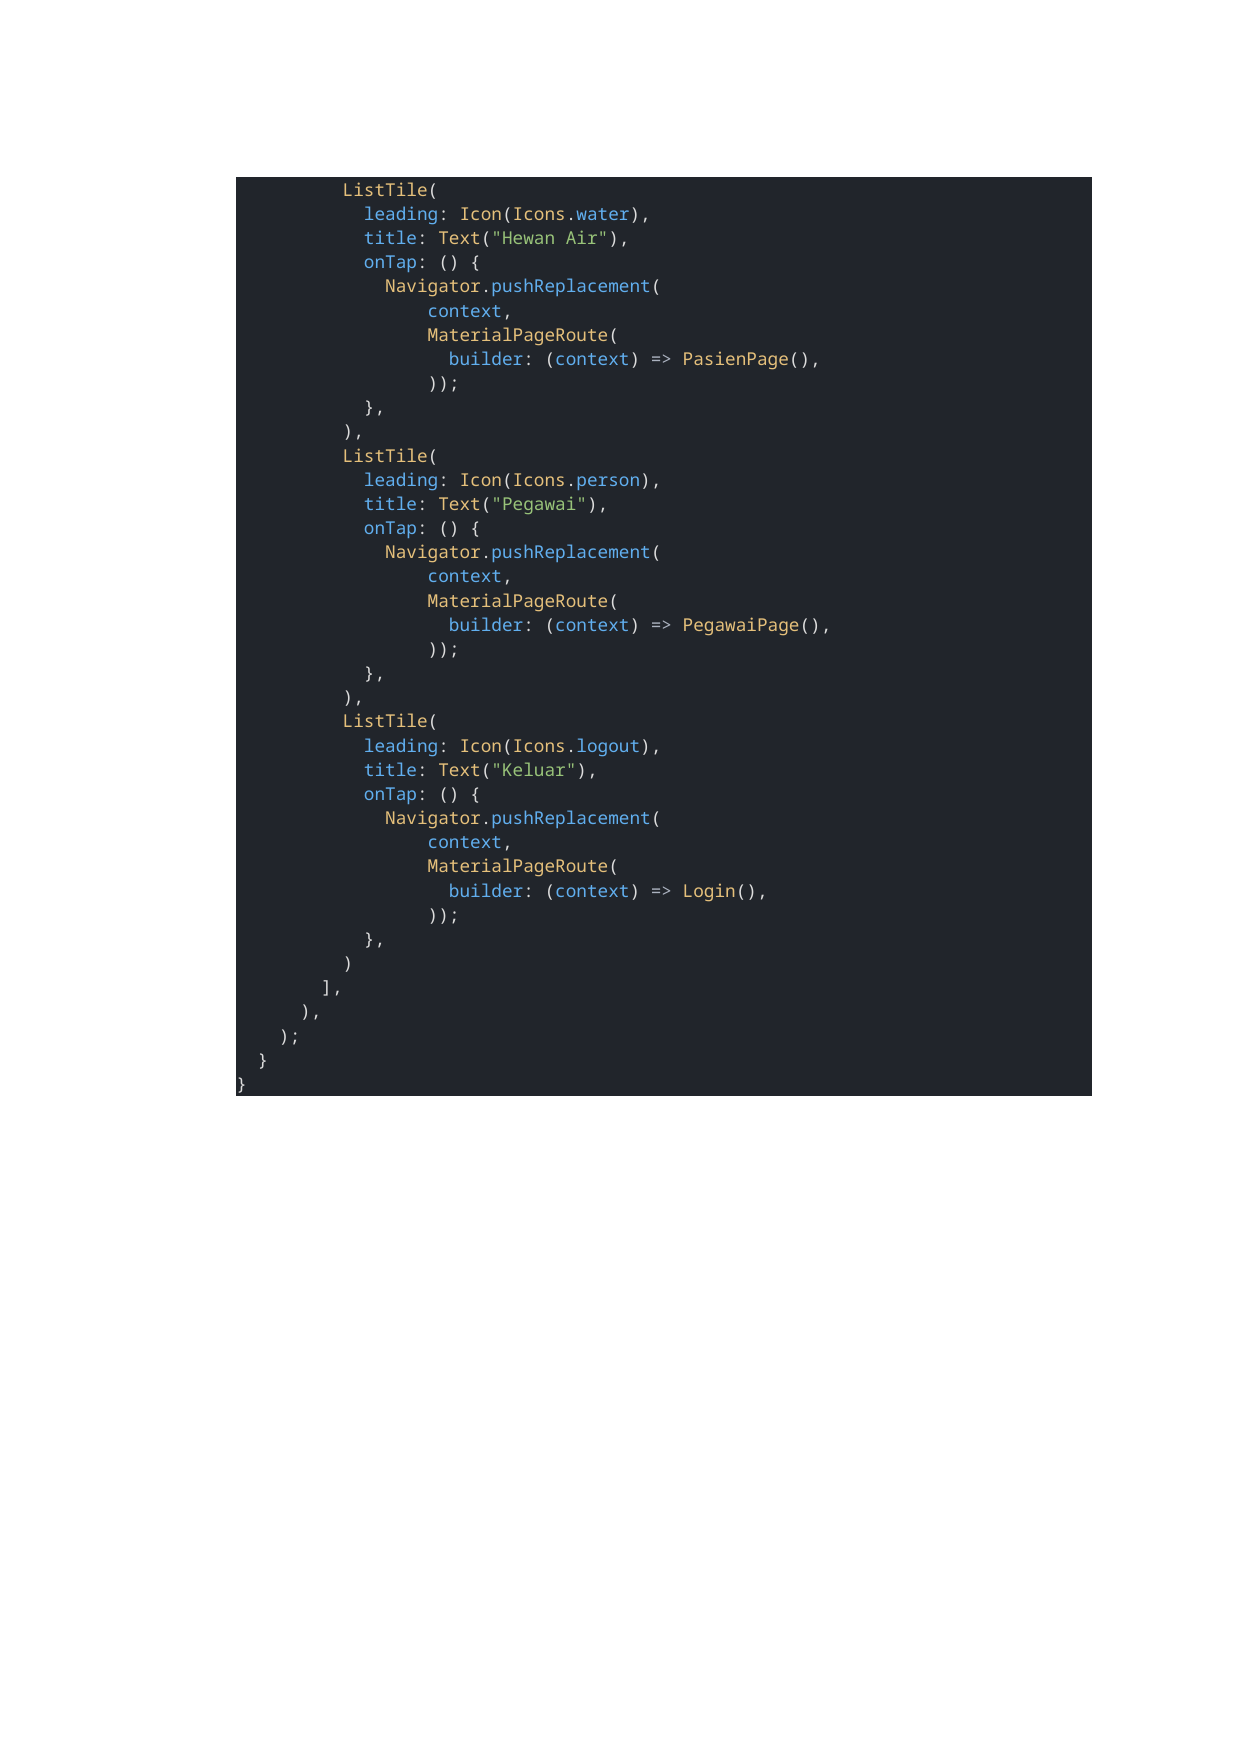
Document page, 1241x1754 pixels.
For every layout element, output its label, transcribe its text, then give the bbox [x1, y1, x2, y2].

text title: Text("Keluar"), [236, 757, 1092, 781]
text }, [236, 395, 1092, 419]
text ), [236, 419, 1092, 443]
text context, [236, 564, 1092, 588]
text ); [236, 1023, 1092, 1047]
text Navigator.pushReplacement( [236, 274, 1092, 298]
text }, [236, 926, 1092, 951]
text onTap: () { [236, 250, 1092, 274]
text ), [236, 685, 1092, 709]
text Navigator.pushReplacement( [236, 540, 1092, 564]
text )); [236, 902, 1092, 926]
text )); [236, 371, 1092, 395]
text onTap: () { [236, 516, 1092, 540]
text context, [236, 830, 1092, 854]
text } [236, 1071, 1092, 1096]
text MaterialPageRoute( [236, 854, 1092, 878]
text onTap: () { [236, 781, 1092, 806]
text ListTile( [236, 709, 1092, 733]
text ) [236, 951, 1092, 975]
text title: Text("Pegawai"), [236, 491, 1092, 516]
text } [236, 1047, 1092, 1071]
text builder: (context) => PasienPage(), [236, 346, 1092, 371]
text context, [236, 298, 1092, 322]
text ListTile( [236, 177, 1092, 201]
text builder: (context) => Login(), [236, 878, 1092, 902]
text ), [236, 999, 1092, 1023]
text ], [236, 975, 1092, 999]
text leading: Icon(Icons.logout), [236, 733, 1092, 757]
text builder: (context) => PegawaiPage(), [236, 612, 1092, 636]
text }, [236, 661, 1092, 685]
text Navigator.pushReplacement( [236, 806, 1092, 830]
text leading: Icon(Icons.person), [236, 467, 1092, 491]
text )); [236, 636, 1092, 661]
text leading: Icon(Icons.water), [236, 201, 1092, 226]
text ListTile( [236, 443, 1092, 467]
text title: Text("Hewan Air"), [236, 226, 1092, 250]
text MaterialPageRoute( [236, 322, 1092, 346]
text MaterialPageRoute( [236, 588, 1092, 612]
